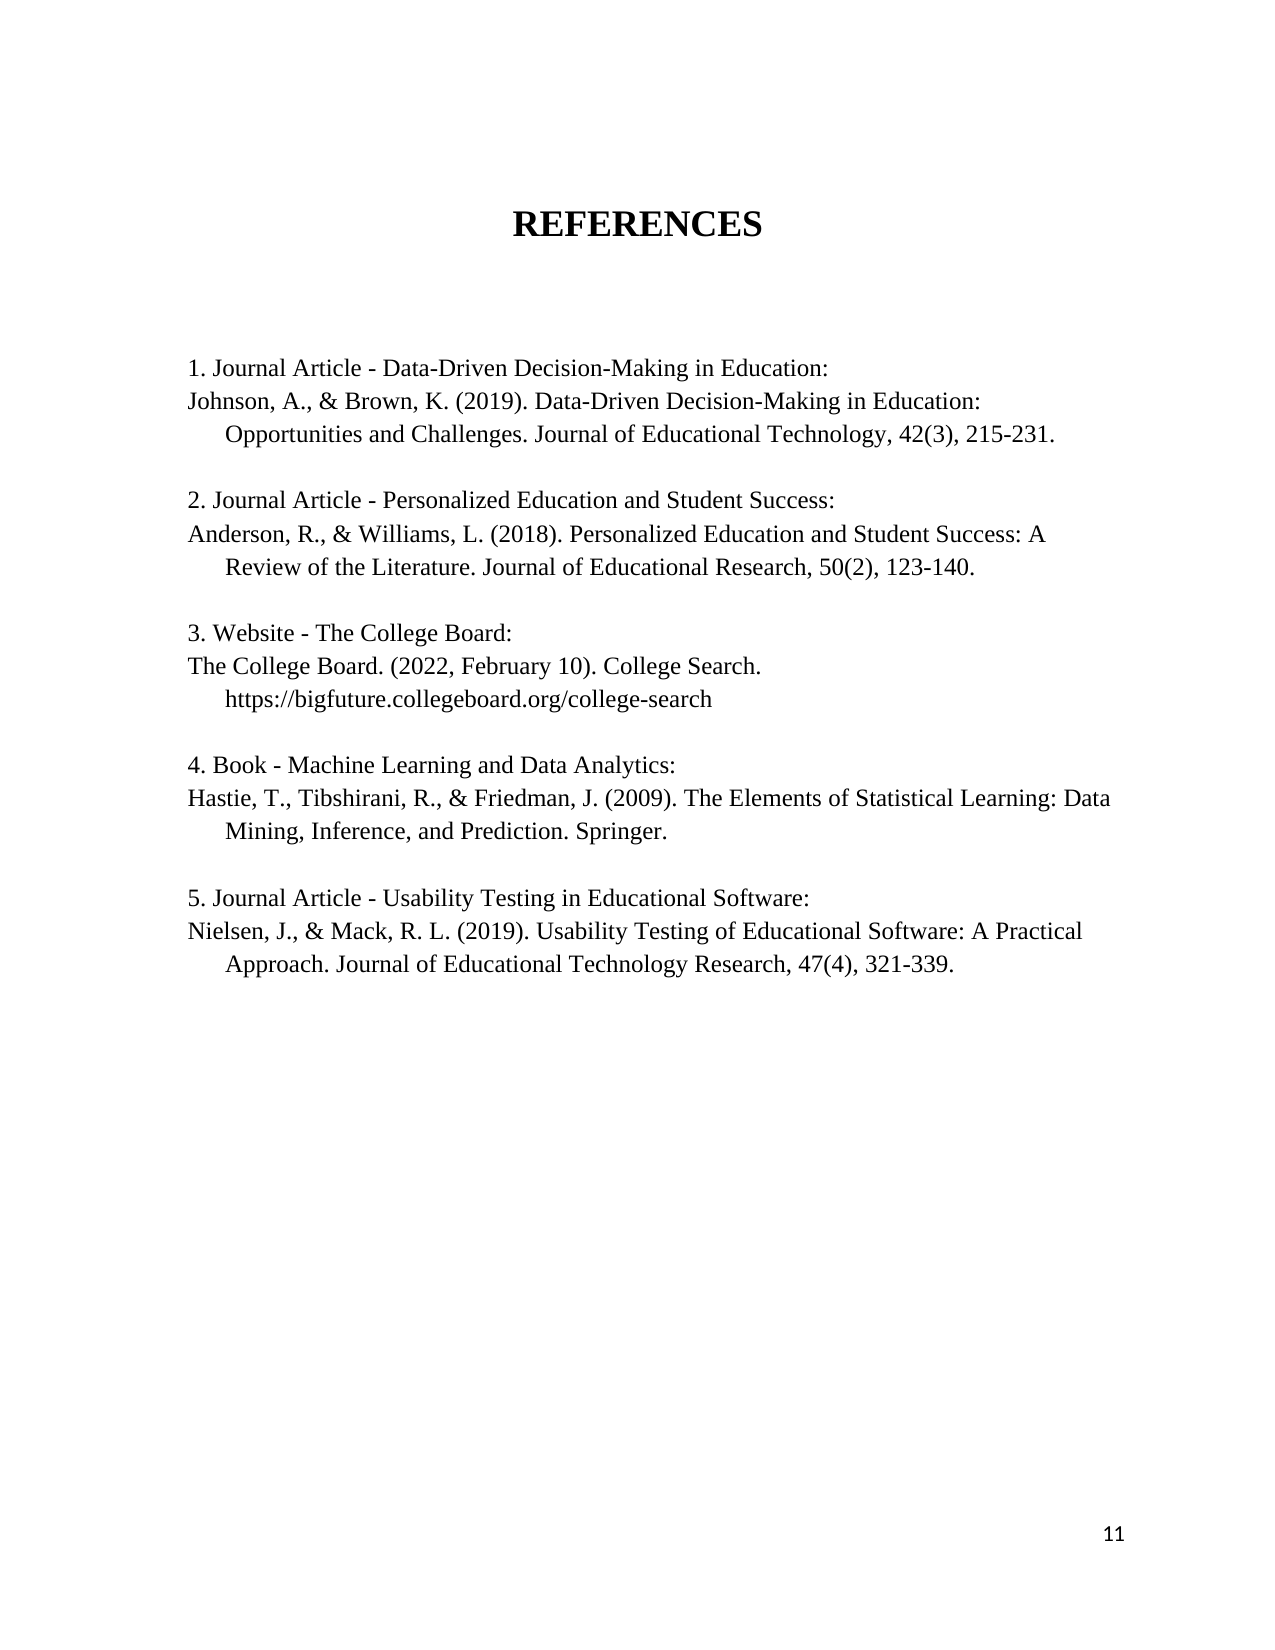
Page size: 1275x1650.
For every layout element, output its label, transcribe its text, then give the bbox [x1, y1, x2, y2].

subtitle REFERENCES [138, 201, 1137, 244]
list Hastie, T., Tibshirani, R., & Friedman, J. (2009). The Elements of Statistical Learning: Data Mining, Inference, and Prediction. Springer. [187, 783, 1124, 845]
list 3. Website - The College Board: [187, 618, 1124, 647]
list 2. Journal Article - Personalized Education and Student Success: [187, 486, 1124, 514]
list 5. Journal Article - Usability Testing in Educational Software: [187, 883, 1124, 911]
list Johnson, A., & Brown, K. (2019). Data-Driven Decision-Making in Education: Opportunities and Challenges. Journal of Educational Technology, 42(3), 215-231. [187, 386, 1124, 448]
list Anderson, R., & Williams, L. (2018). Personalized Education and Student Success: A Review of the Literature. Journal of Educational Research, 50(2), 123-140. [187, 519, 1124, 580]
list 4. Book - Machine Learning and Data Analytics: [187, 750, 1124, 779]
list 1. Journal Article - Data-Driven Decision-Making in Education: [187, 353, 1124, 382]
list The College Board. (2022, February 10). College Search. https://bigfuture.collegeboard.org/college-search [187, 651, 1124, 713]
list Nielsen, J., & Mack, R. L. (2019). Usability Testing of Educational Software: A Practical Approach. Journal of Educational Technology Research, 47(4), 321-339. [187, 916, 1124, 978]
